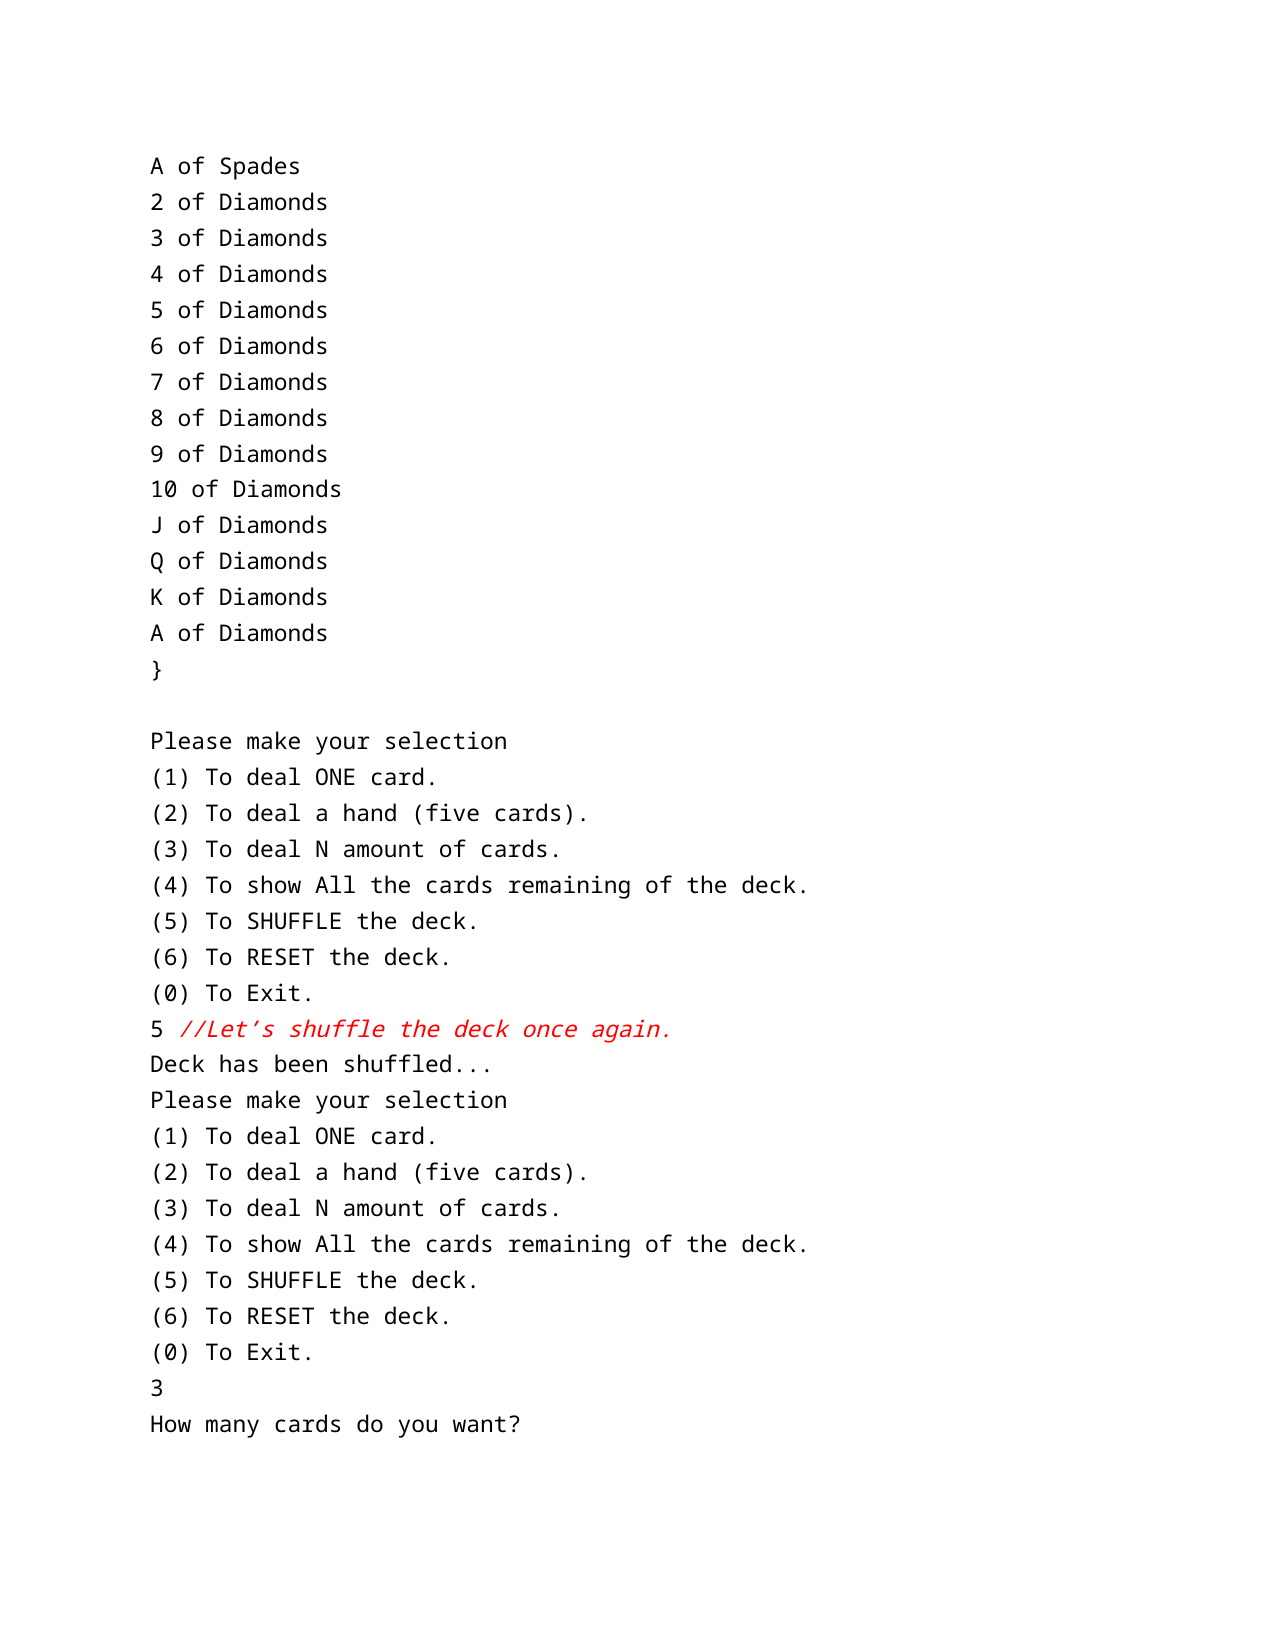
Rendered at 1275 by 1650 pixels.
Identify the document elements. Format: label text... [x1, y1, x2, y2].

text 7 of Diamonds [150, 366, 1125, 397]
text (3) To deal N amount of cards. [150, 1192, 1125, 1223]
text (3) To deal N amount of cards. [150, 833, 1125, 864]
text Please make your selection [150, 725, 1125, 756]
text (0) To Exit. [150, 977, 1125, 1008]
text 4 of Diamonds [150, 258, 1125, 289]
text J of Diamonds [150, 509, 1125, 541]
text 10 of Diamonds [150, 473, 1125, 505]
text } [150, 653, 1125, 684]
text A of Diamonds [150, 617, 1125, 648]
text (4) To show All the cards remaining of the deck. [150, 869, 1125, 900]
text (4) To show All the cards remaining of the deck. [150, 1228, 1125, 1259]
text (5) To SHUFFLE the deck. [150, 1264, 1125, 1295]
text A of Spades [150, 150, 1125, 181]
text (1) To deal ONE card. [150, 1120, 1125, 1152]
text Please make your selection [150, 1084, 1125, 1116]
text Deck has been shuffled... [150, 1048, 1125, 1080]
text (6) To RESET the deck. [150, 1300, 1125, 1331]
text 3 [150, 1372, 1125, 1403]
text 2 of Diamonds [150, 186, 1125, 217]
text 9 of Diamonds [150, 437, 1125, 469]
text 5 //Let’s shuffle the deck once again. [150, 1012, 1125, 1044]
text (2) To deal a hand (five cards). [150, 797, 1125, 828]
text 6 of Diamonds [150, 330, 1125, 361]
text (6) To RESET the deck. [150, 941, 1125, 972]
text K of Diamonds [150, 581, 1125, 612]
text (0) To Exit. [150, 1336, 1125, 1367]
text (5) To SHUFFLE the deck. [150, 905, 1125, 936]
text (1) To deal ONE card. [150, 761, 1125, 792]
text (2) To deal a hand (five cards). [150, 1156, 1125, 1187]
text 5 of Diamonds [150, 294, 1125, 325]
text 8 of Diamonds [150, 402, 1125, 433]
text 3 of Diamonds [150, 222, 1125, 253]
text How many cards do you want? [150, 1408, 1125, 1439]
text Q of Diamonds [150, 545, 1125, 577]
